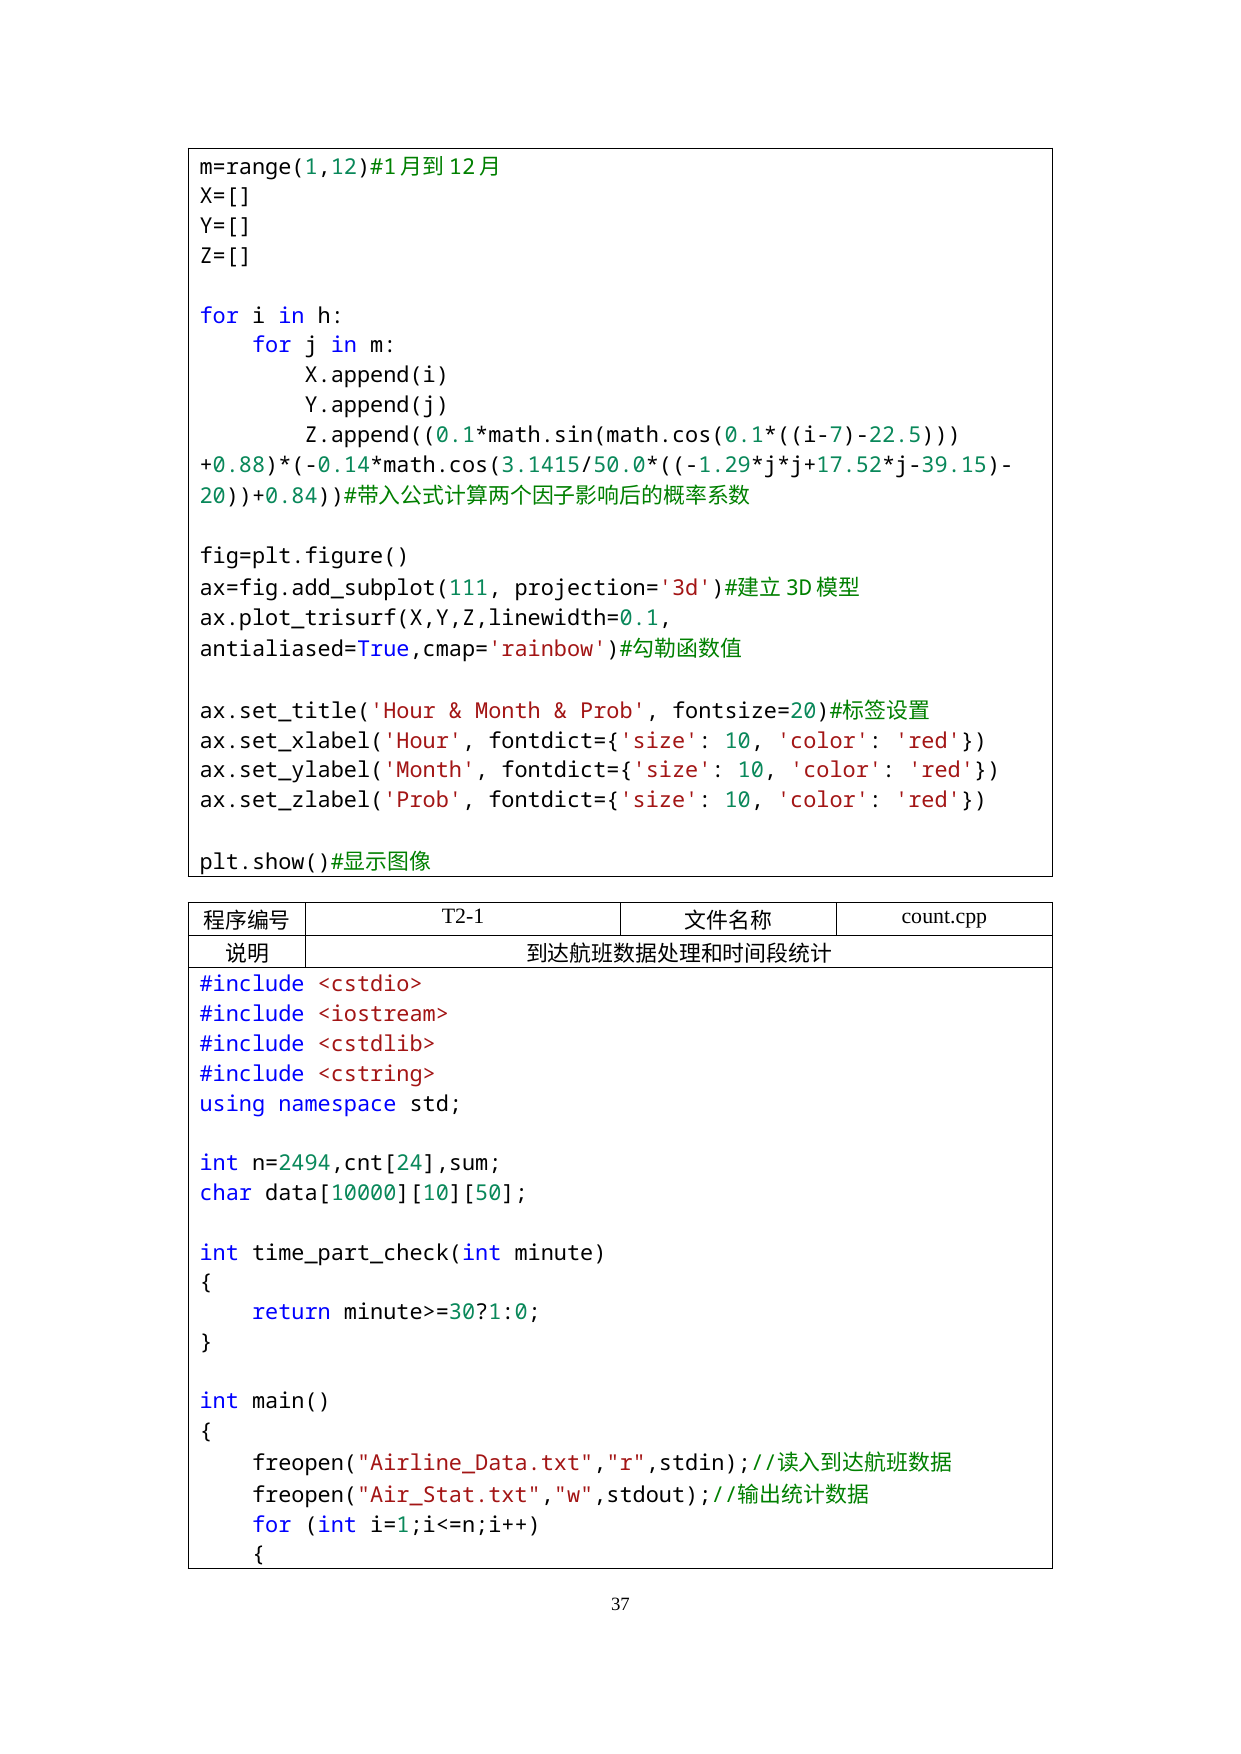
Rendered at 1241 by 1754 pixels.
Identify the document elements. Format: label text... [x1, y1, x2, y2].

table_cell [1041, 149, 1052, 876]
table_header count.cpp [837, 903, 1052, 934]
table_header T2-1 [306, 903, 620, 934]
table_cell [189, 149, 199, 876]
table_cell 说明 [189, 936, 305, 967]
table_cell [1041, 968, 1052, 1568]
table_header 文件名称 [621, 903, 836, 934]
table_header 程序编号 [189, 903, 305, 934]
table_cell 到达航班数据处理和时间段统计 [306, 936, 1052, 967]
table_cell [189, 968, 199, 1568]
